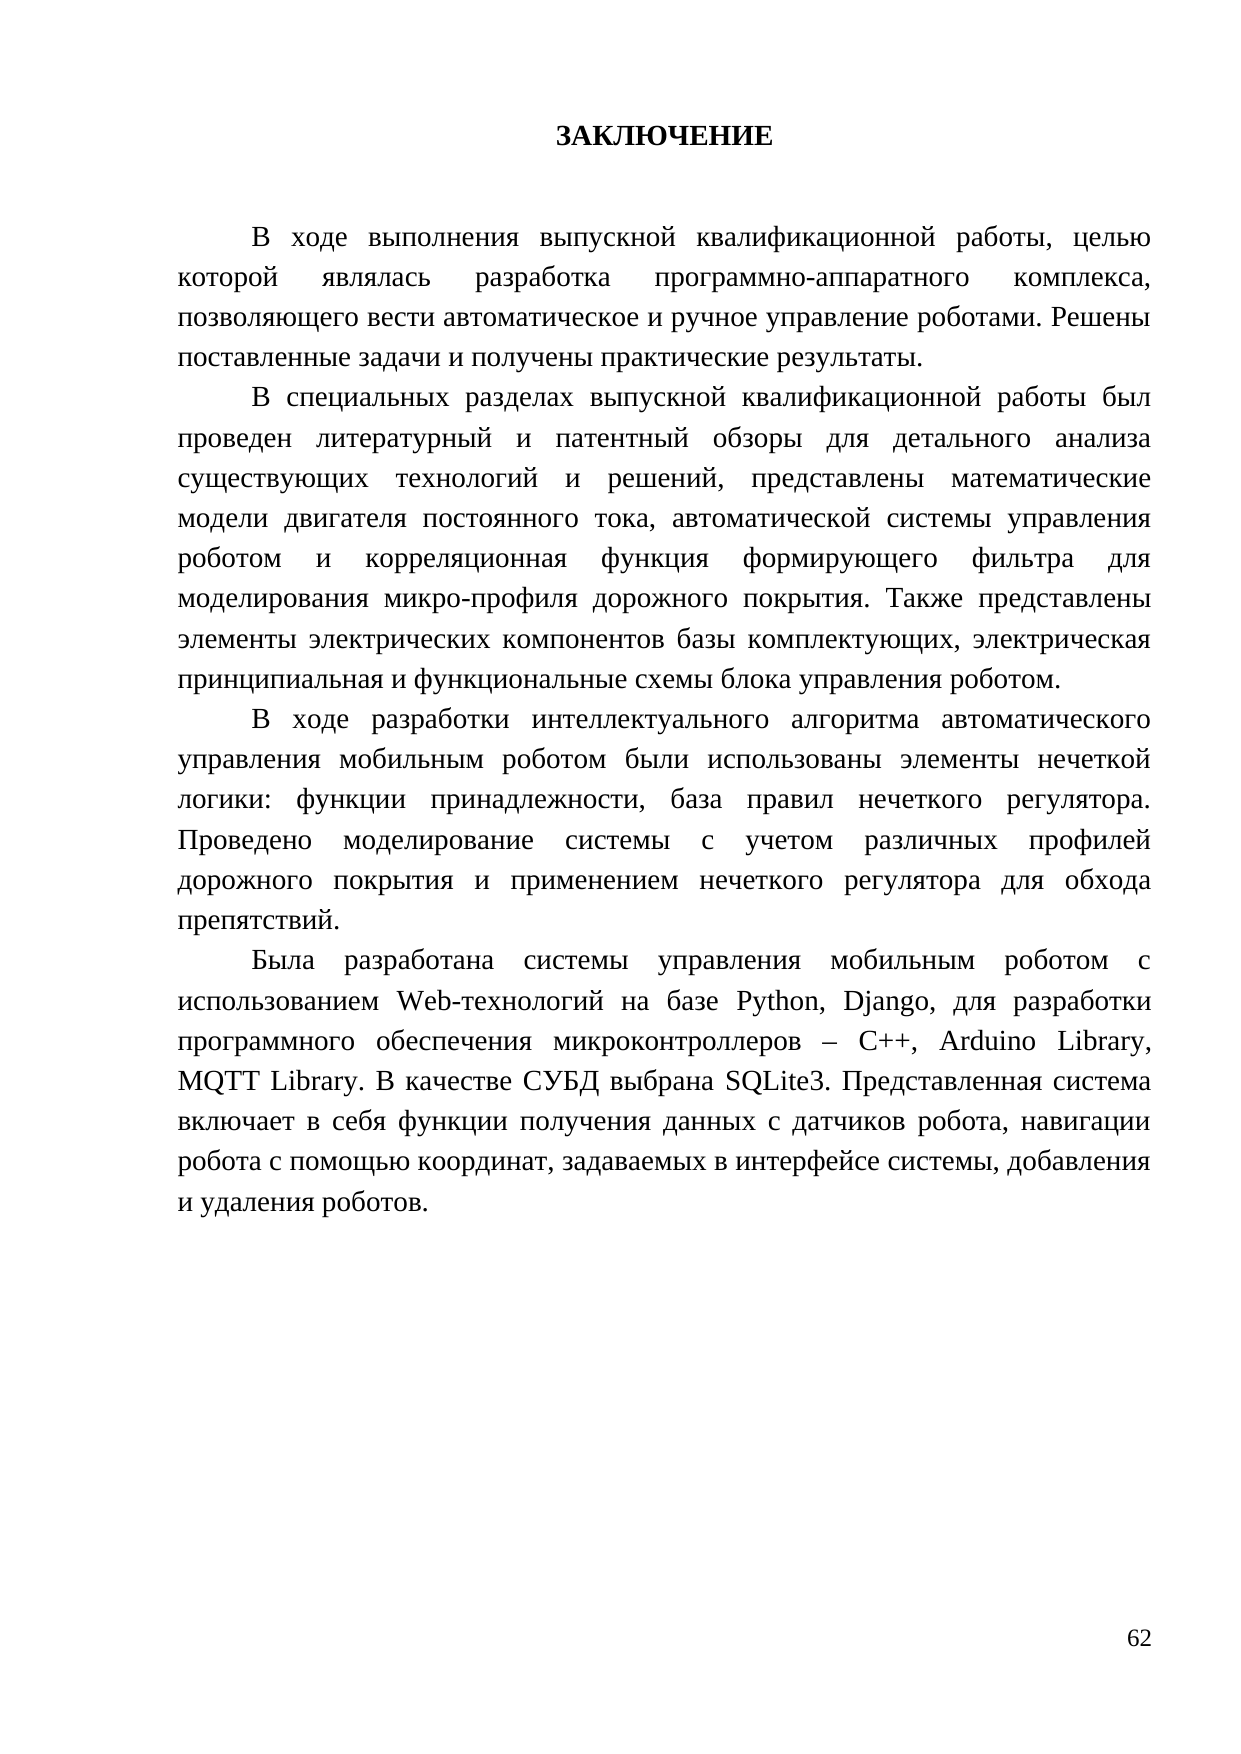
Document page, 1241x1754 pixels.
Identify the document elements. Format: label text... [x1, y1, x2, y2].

text В ходе выполнения выпускной квалификационной работы, целью которой являлась разработка программно-аппаратного комплекса, позволяющего вести автоматическое и ручное управление роботами. Решены поставленные задачи и получены практические результаты. [177, 219, 1152, 373]
text Была разработана системы управления мобильным роботом с использованием Web-технологий на базе Python, Django, для разработки программного обеспечения микроконтроллеров – C++, Arduino Library, MQTT Library. В качестве СУБД выбрана SQLite3. Представленная система включает в себя функции получения данных с датчиков робота, навигации робота с помощью координат, задаваемых в интерфейсе системы, добавления и удаления роботов. [177, 942, 1152, 1217]
text В специальных разделах выпускной квалификационной работы был проведен литературный и патентный обзоры для детального анализа существующих технологий и решений, представлены математические модели двигателя постоянного тока, автоматической системы управления роботом и корреляционная функция формирующего фильтра для моделирования микро-профиля дорожного покрытия. Также представлены элементы электрических компонентов базы комплектующих, электрическая принципиальная и функциональные схемы блока управления роботом. [177, 379, 1152, 694]
subtitle ЗАКЛЮЧЕНИЕ [177, 118, 1152, 152]
text В ходе разработки интеллектуального алгоритма автоматического управления мобильным роботом были использованы элементы нечеткой логики: функции принадлежности, база правил нечеткого регулятора. Проведено моделирование системы с учетом различных профилей дорожного покрытия и применением нечеткого регулятора для обхода препятствий. [177, 701, 1152, 936]
